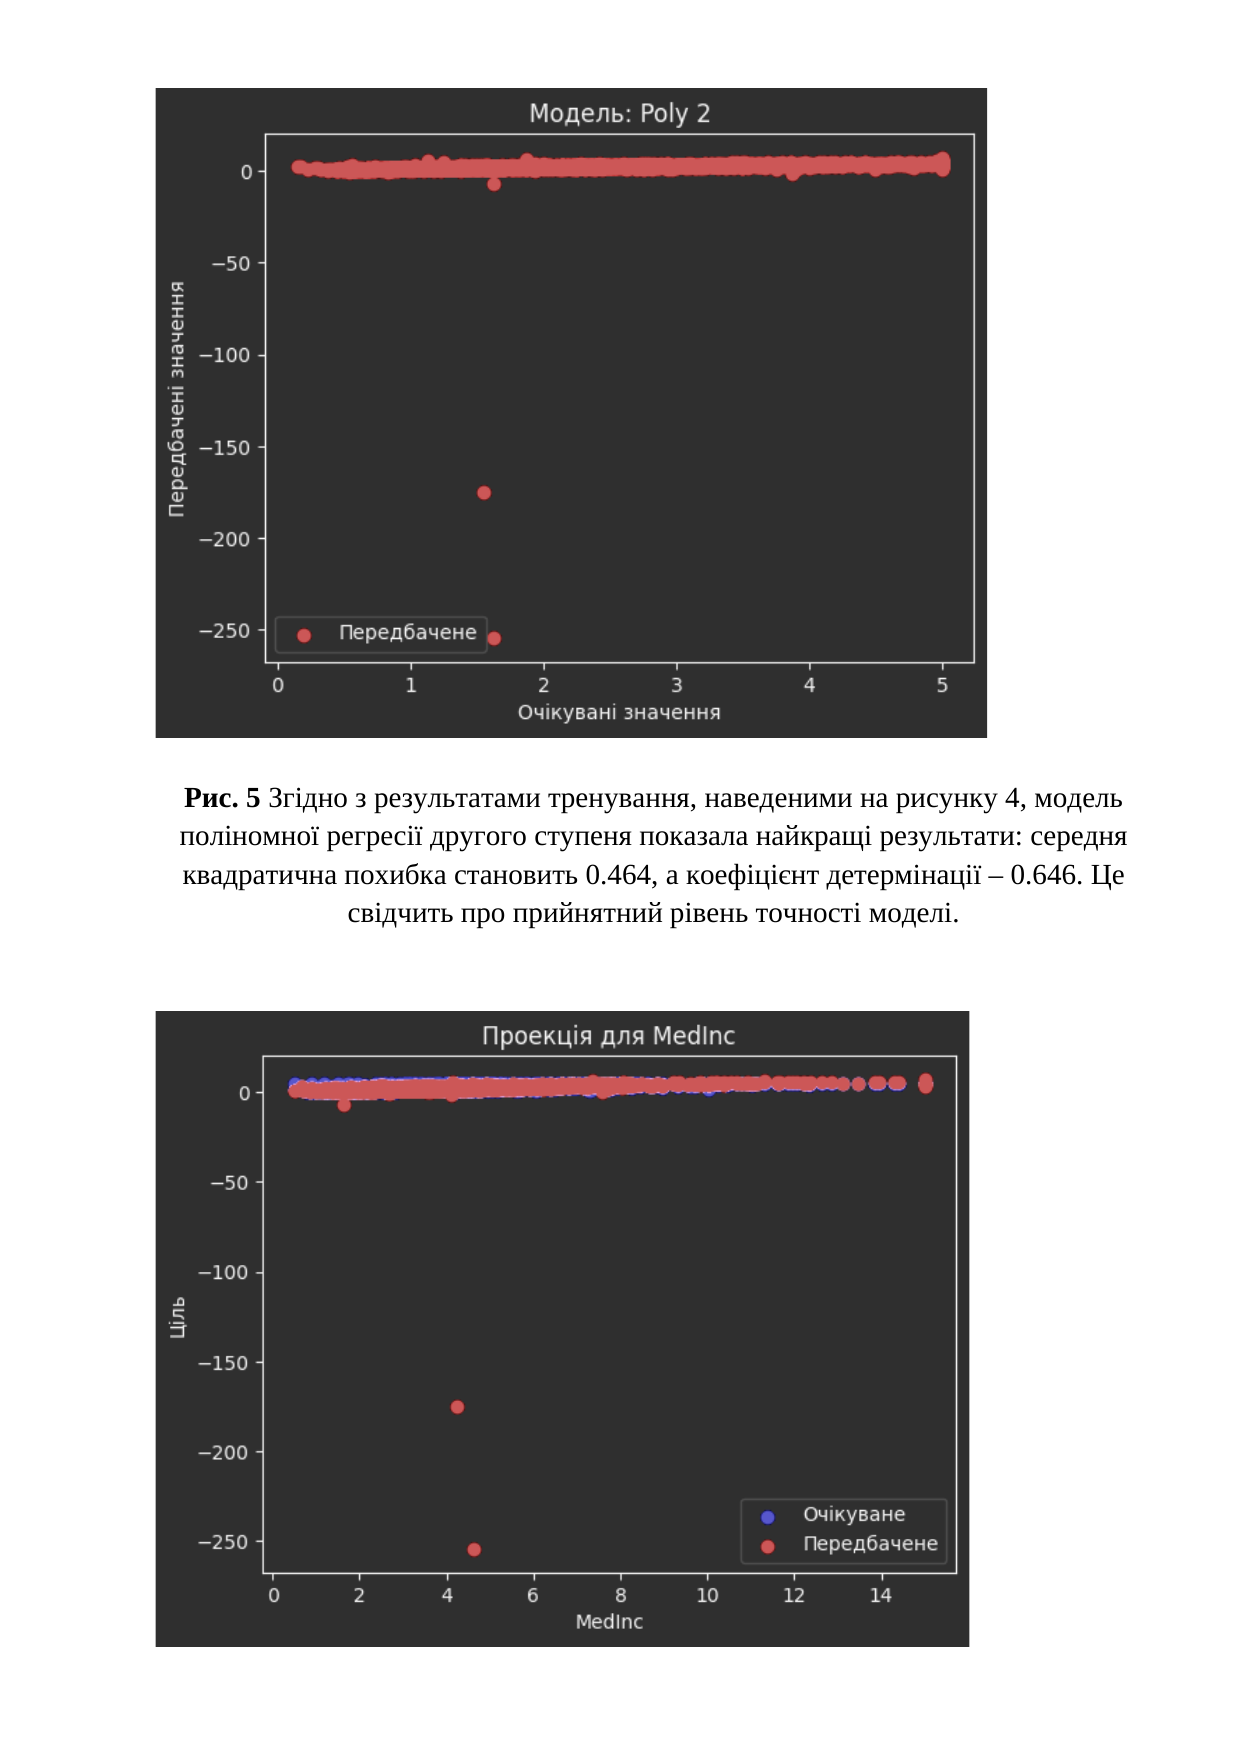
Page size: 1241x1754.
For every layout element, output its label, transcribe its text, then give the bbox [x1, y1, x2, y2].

picture [155, 1011, 970, 1647]
picture [155, 88, 988, 738]
list Рис. 5 Згідно з результатами тренування, наведеними на рисунку 4, модель поліномної регресії другого ступеня показала найкращі результати: середня квадратична похибка становить 0.464, а коефіцієнт детермінації – 0.646. Це свідчить про прийнятний рівень точності моделі. [156, 780, 1152, 929]
